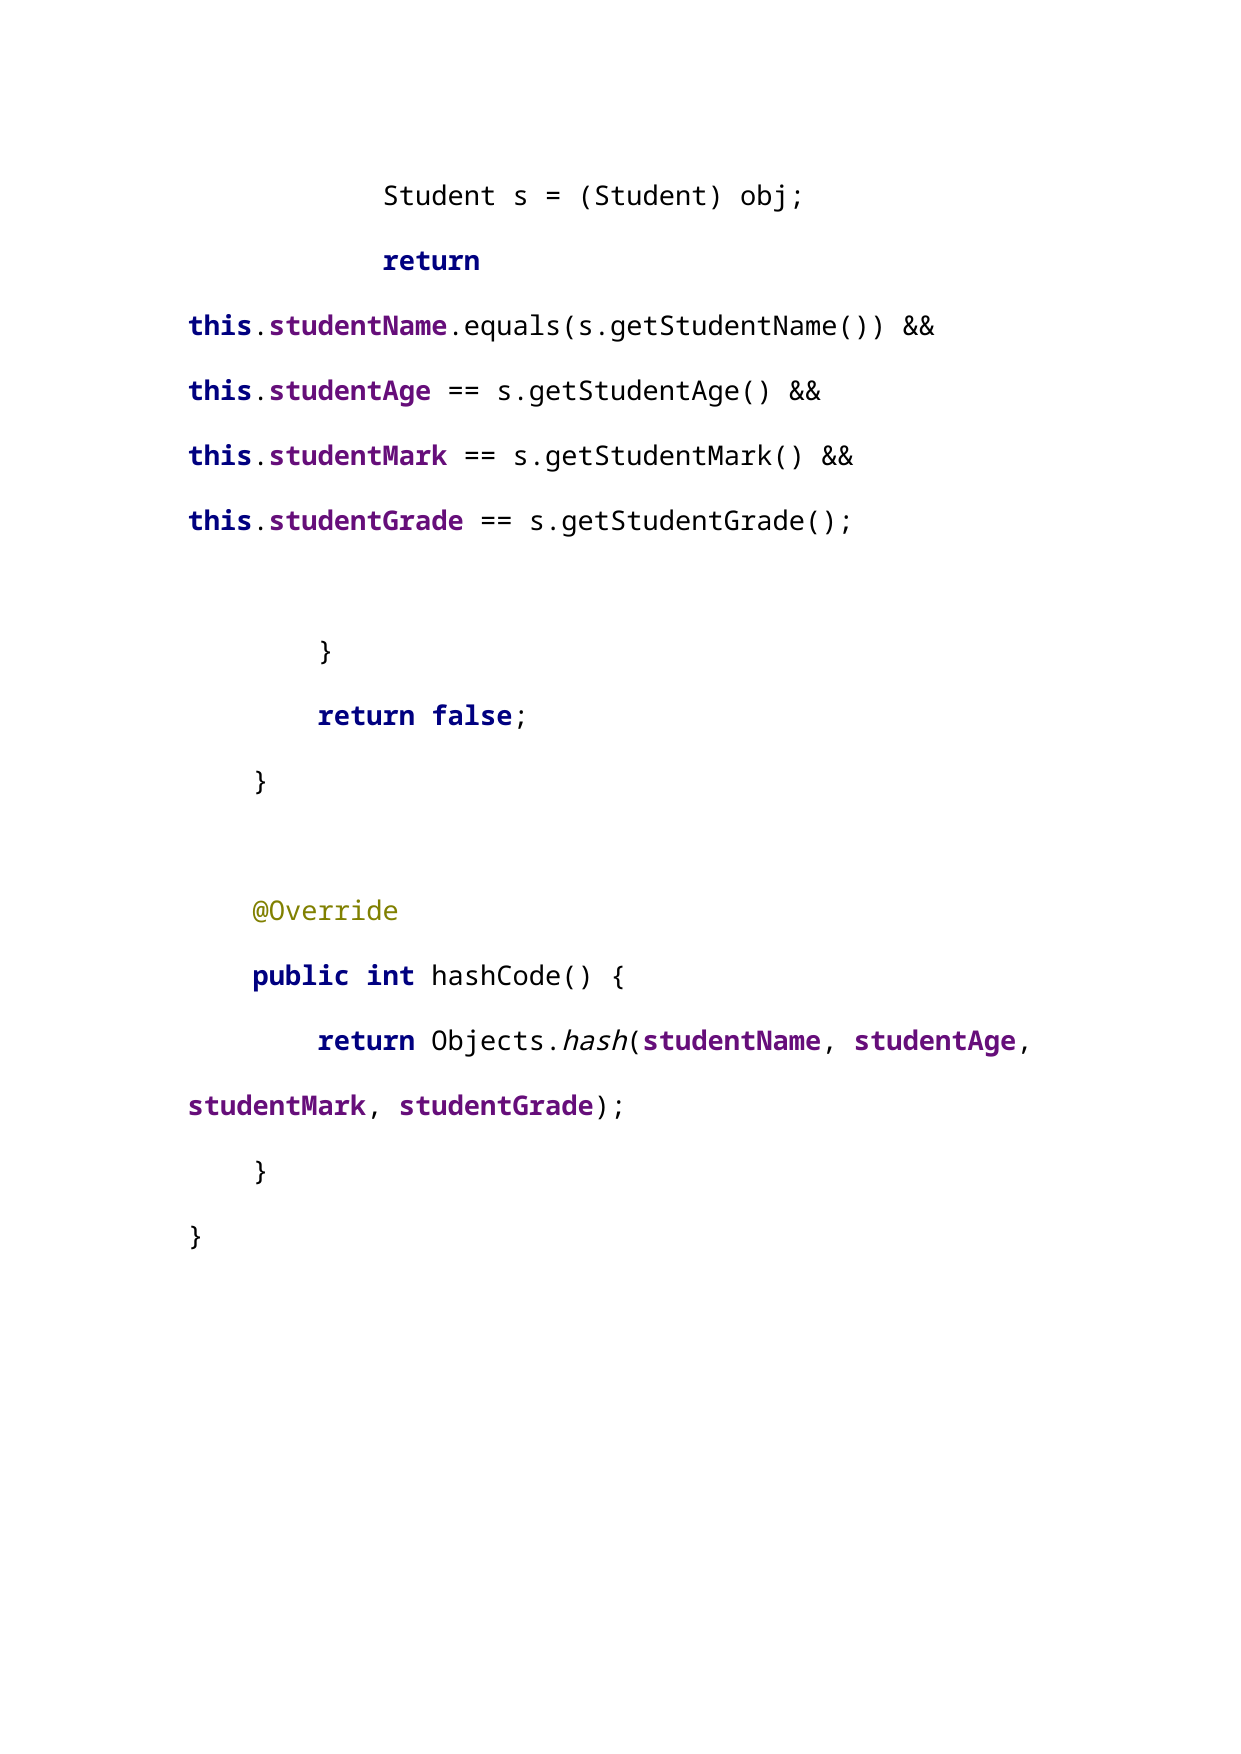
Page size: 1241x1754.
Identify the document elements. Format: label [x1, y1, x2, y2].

text [187, 162, 1053, 1267]
